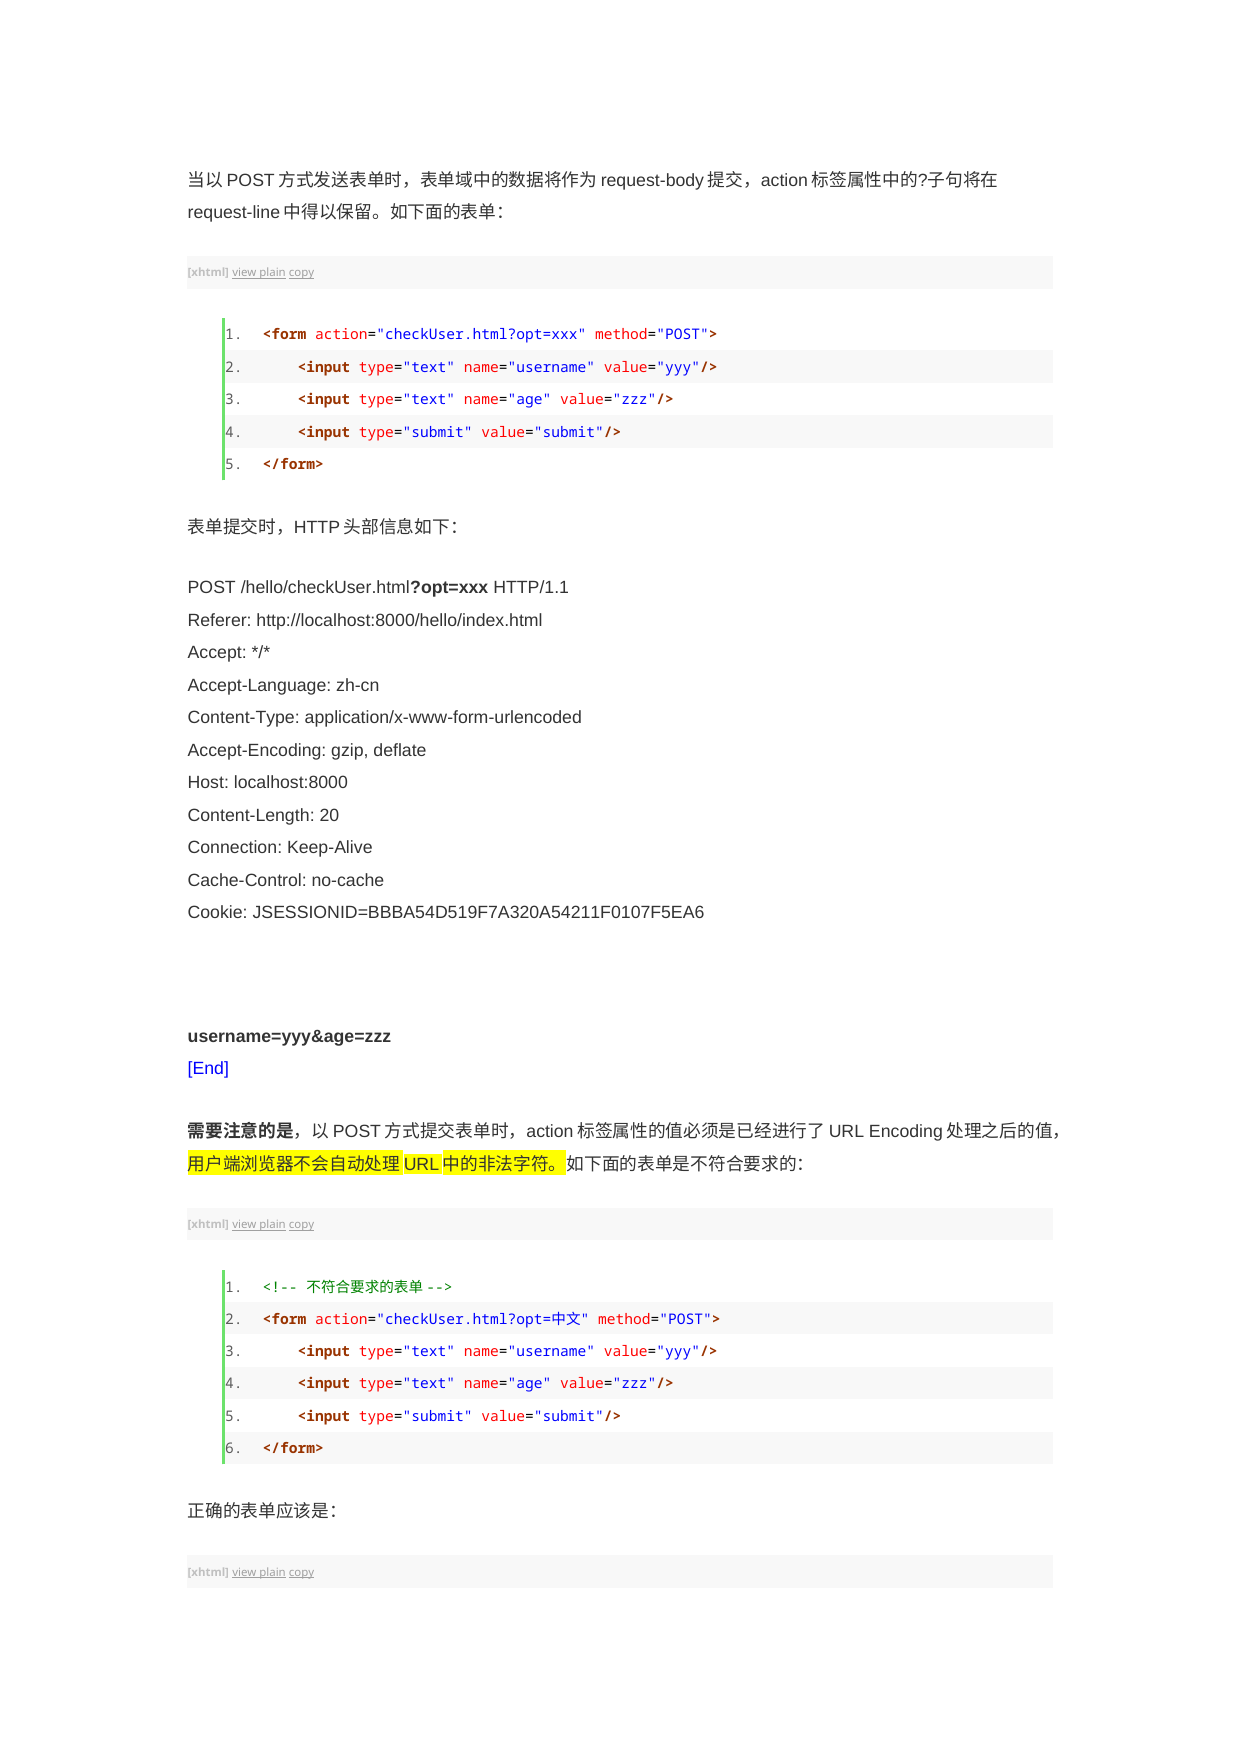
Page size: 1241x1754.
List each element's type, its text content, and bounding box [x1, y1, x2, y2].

list <input type="submit" value="submit"/> [225, 1399, 1053, 1432]
list <input type="text" name="age" value="zzz"/> [225, 383, 1053, 415]
text 表单提交时，HTTP头部信息如下： [187, 509, 1053, 542]
list <input type="submit" value="submit"/> [225, 415, 1053, 448]
text POST /hello/checkUser.html?opt=xxx HTTP/1.1 Referer: http://localhost:8000/hello/index.html Accept: */* Accept-Language: zh-cn Content-Type: application/x-www-form-urlencoded Accept-Encoding: gzip, deflate Host: localhost:8000 Content-Length: 20 Connection: Keep-Alive Cache-Control: no-cache Cookie: JSESSIONID=BBBA54D519F7A320A54211F0107F5EA6 [187, 571, 1053, 929]
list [225, 1334, 1053, 1367]
list </form> [225, 448, 1053, 480]
text username=yyy&age=zzz [End] [187, 1019, 1053, 1084]
text [xhtml] view plain copy [187, 1208, 1053, 1240]
list <input type="text" name="username" value="yyy"/> [225, 350, 1053, 383]
text 当以POST方式发送表单时，表单域中的数据将作为request-body提交，action标签属性中的?子句将在request-line中得以保留。如下面的表单： [187, 162, 1053, 227]
text [xhtml] view plain copy [187, 1555, 1053, 1588]
text 正确的表单应该是： [187, 1494, 1053, 1526]
text 需要注意的是，以POST方式提交表单时，action标签属性的值必须是已经进行了URL Encoding处理之后的值，用户端浏览器不会自动处理URL中的非法字符。如下面的表单是不符合要求的： [187, 1114, 1053, 1179]
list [225, 1367, 1053, 1399]
list <form action="checkUser.html?opt=xxx" method="POST"> [225, 318, 1053, 350]
list <form action="checkUser.html?opt=中文" method="POST"> [225, 1302, 1053, 1334]
list <!-- 不符合要求的表单 --> [222, 1269, 1053, 1302]
text [xhtml] view plain copy [187, 256, 1053, 289]
list </form> [225, 1432, 1053, 1464]
